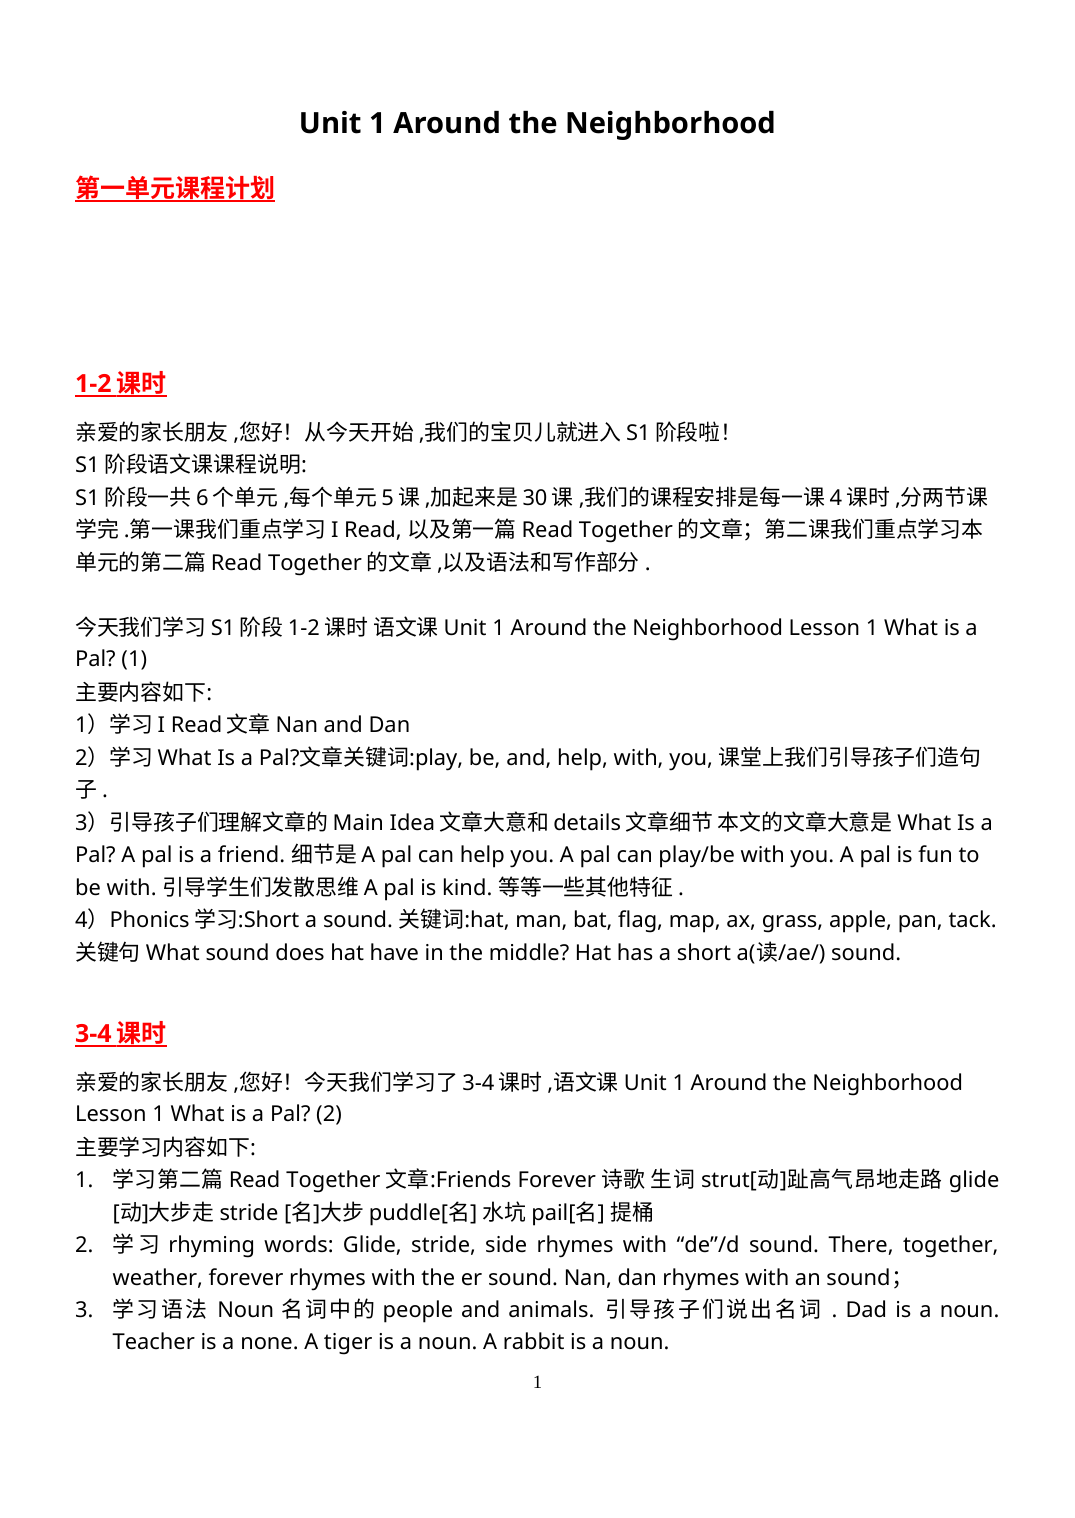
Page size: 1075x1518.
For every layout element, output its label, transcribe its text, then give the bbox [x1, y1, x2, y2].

list 学习语法 Noun名词中的people and animals. 引导孩子们说出名词 . Dad is a noun. Teacher is a none. A tiger is a noun. A rabbit is a noun. [75, 1292, 1000, 1357]
text 亲爱的家长朋友 ,您好！从今天开始 ,我们的宝贝儿就进入S1阶段啦！ [75, 414, 1000, 447]
text S1阶段一共6个单元 ,每个单元5课 ,加起来是30课 ,我们的课程安排是每一课4课时 ,分两节课学完 .第一课我们重点学习I Read, 以及第一篇 Read Together的文章；第二课我们重点学习本单元的第二篇Read Together的文章 ,以及语法和写作部分 . [75, 479, 1000, 577]
text 今天我们学习S1阶段1-2课时 语文课 Unit 1 Around the Neighborhood Lesson 1 What is a Pal? (1) [75, 609, 1000, 674]
text 1-2课时 [75, 349, 1000, 414]
list 学习第二篇Read Together文章:Friends Forever诗歌 生词 strut[动]趾高气昂地走路 glide [动]大步走 stride [名]大步 puddle[名] 水坑 pail[名] 提桶 [75, 1162, 1000, 1227]
list Phonics学习:Short a sound. 关键词:hat, man, bat, flag, map, ax, grass, apple, pan, tack. 关键句 What sound does hat have in the middle? Hat has a short a(读/ae/) sound. [75, 902, 1000, 967]
list 学习What Is a Pal?文章关键词:play, be, and, help, with, you, 课堂上我们引导孩子们造句子 . [75, 739, 1000, 804]
text Unit 1 Around the Neighborhood [75, 89, 1000, 154]
text 第一单元课程计划 [75, 154, 1000, 219]
text 主要学习内容如下: [75, 1129, 1000, 1162]
list 引导孩子们理解文章的Main Idea文章大意和details文章细节 本文的文章大意是What Is a Pal? A pal is a friend. 细节是A pal can help you. A pal can play/be with you. A pal is fun to be with. 引导学生们发散思维A pal is kind. 等等一些其他特征 . [75, 804, 1000, 902]
list 学习rhyming words: Glide, stride, side rhymes with “de”/d sound. There, together, weather, forever rhymes with the er sound. Nan, dan rhymes with an sound； [75, 1227, 1000, 1292]
text 主要内容如下: [75, 674, 1000, 707]
text 亲爱的家长朋友 ,您好！今天我们学习了3-4课时 ,语文课 Unit 1 Around the Neighborhood Lesson 1 What is a Pal? (2) [75, 1064, 1000, 1129]
list 学习I Read文章 Nan and Dan [75, 707, 1000, 739]
text 3-4课时 [75, 999, 1000, 1064]
text S1阶段语文课课程说明: [75, 447, 1000, 479]
